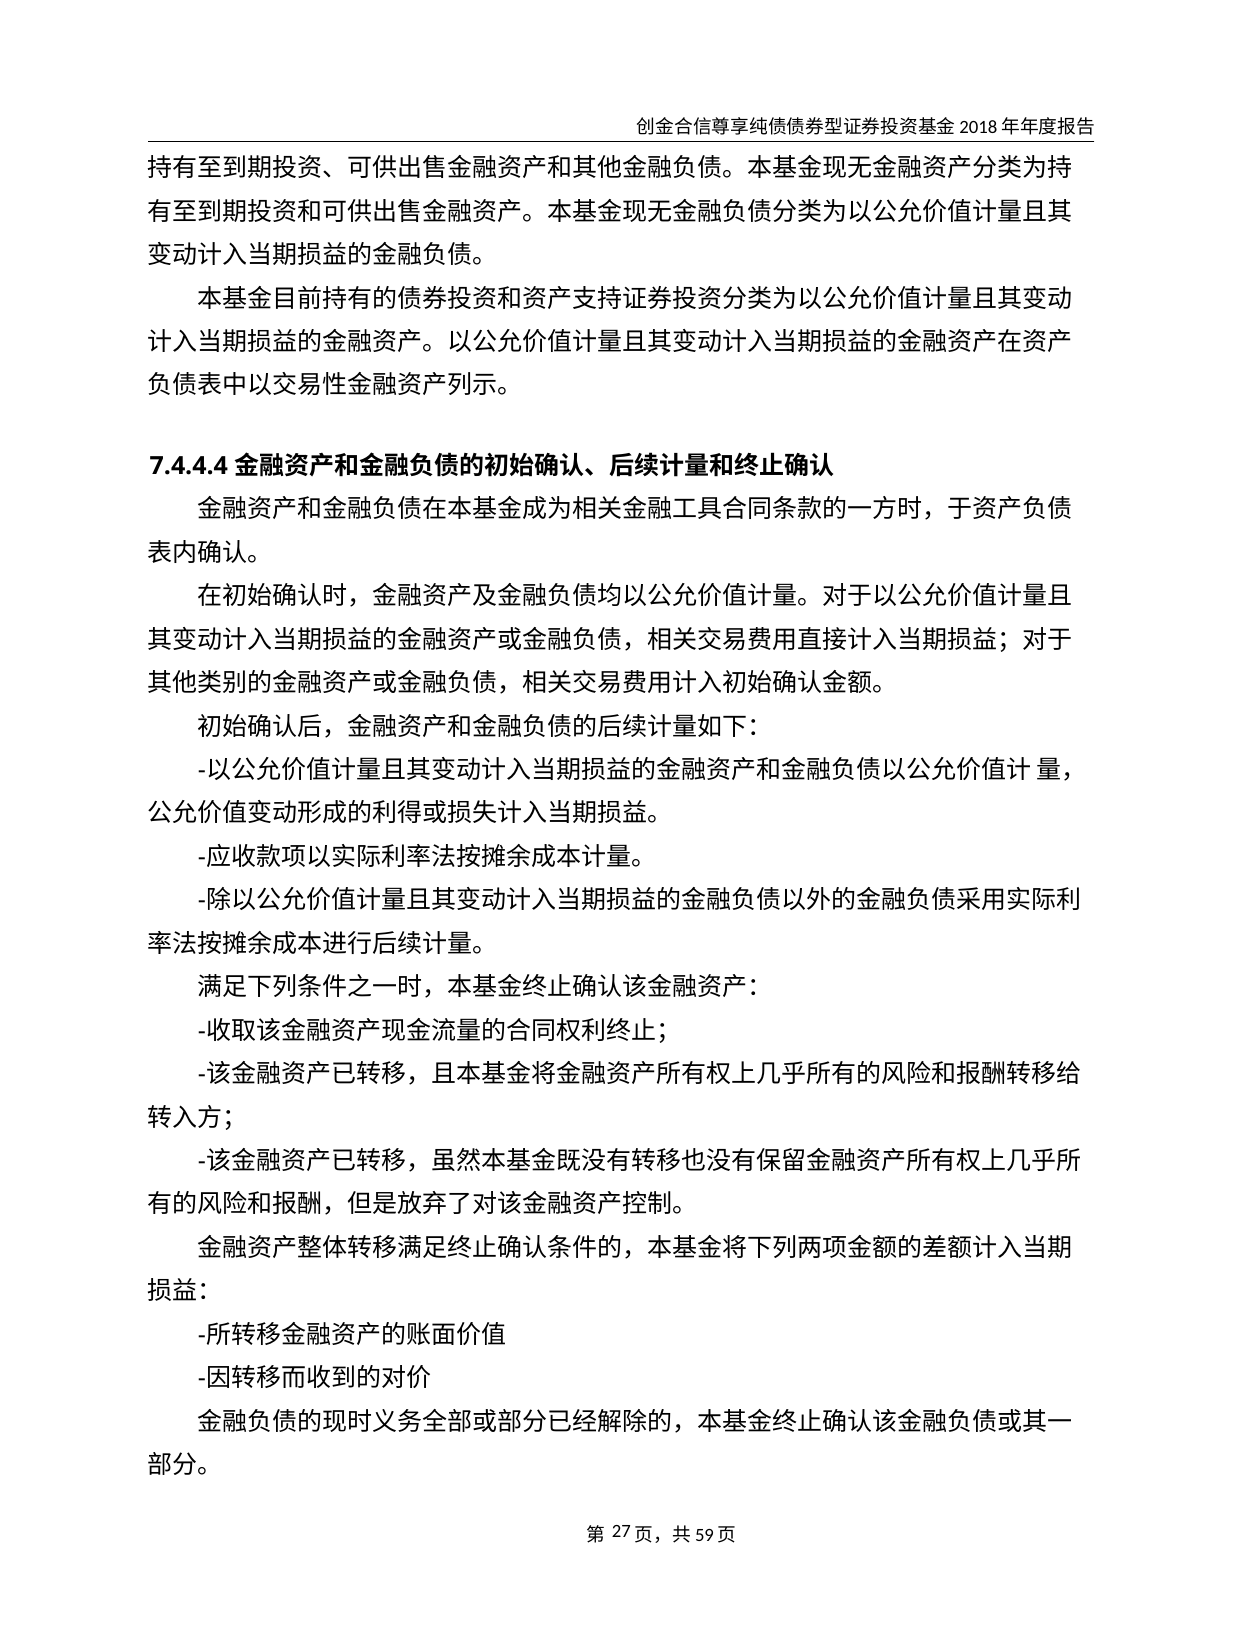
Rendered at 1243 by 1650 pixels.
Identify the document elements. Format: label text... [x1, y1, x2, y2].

text -所转移金融资产的账面价值 [148, 1314, 1094, 1350]
text 金融资产和金融负债在本基金成为相关金融工具合同条款的一方时，于资产负债表内确认。 [148, 489, 1094, 568]
text -该金融资产已转移，虽然本基金既没有转移也没有保留金融资产所有权上几乎所有的风险和报酬，但是放弃了对该金融资产控制。 [148, 1140, 1094, 1220]
text 初始确认后，金融资产和金融负债的后续计量如下： [148, 706, 1094, 742]
text 7.4.4.4 金融资产和金融负债的初始确认、后续计量和终止确认 [149, 445, 1094, 482]
text -应收款项以实际利率法按摊余成本计量。 [148, 836, 1094, 873]
text 金融负债的现时义务全部或部分已经解除的，本基金终止确认该金融负债或其一部分。 [148, 1401, 1094, 1481]
text -以公允价值计量且其变动计入当期损益的金融资产和金融负债以公允价值计 量，公允价值变动形成的利得或损失计入当期损益。 [148, 749, 1094, 829]
text -收取该金融资产现金流量的合同权利终止； [148, 1010, 1094, 1046]
text 满足下列条件之一时，本基金终止确认该金融资产： [148, 967, 1094, 1003]
text 在初始确认时，金融资产及金融负债均以公允价值计量。对于以公允价值计量且其变动计入当期损益的金融资产或金融负债，相关交易费用直接计入当期损益；对于其他类别的金融资产或金融负债，相关交易费用计入初始确认金额。 [148, 576, 1094, 699]
text -因转移而收到的对价 [148, 1358, 1094, 1394]
text 本基金目前持有的债券投资和资产支持证券投资分类为以公允价值计量且其变动计入当期损益的金融资产。以公允价值计量且其变动计入当期损益的金融资产在资产负债表中以交易性金融资产列示。 [148, 278, 1094, 401]
text 金融资产整体转移满足终止确认条件的，本基金将下列两项金额的差额计入当期损益： [148, 1227, 1094, 1307]
text -该金融资产已转移，且本基金将金融资产所有权上几乎所有的风险和报酬转移给转入方； [148, 1053, 1094, 1133]
text -除以公允价值计量且其变动计入当期损益的金融负债以外的金融负债采用实际利率法按摊余成本进行后续计量。 [148, 880, 1094, 959]
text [148, 148, 1094, 271]
